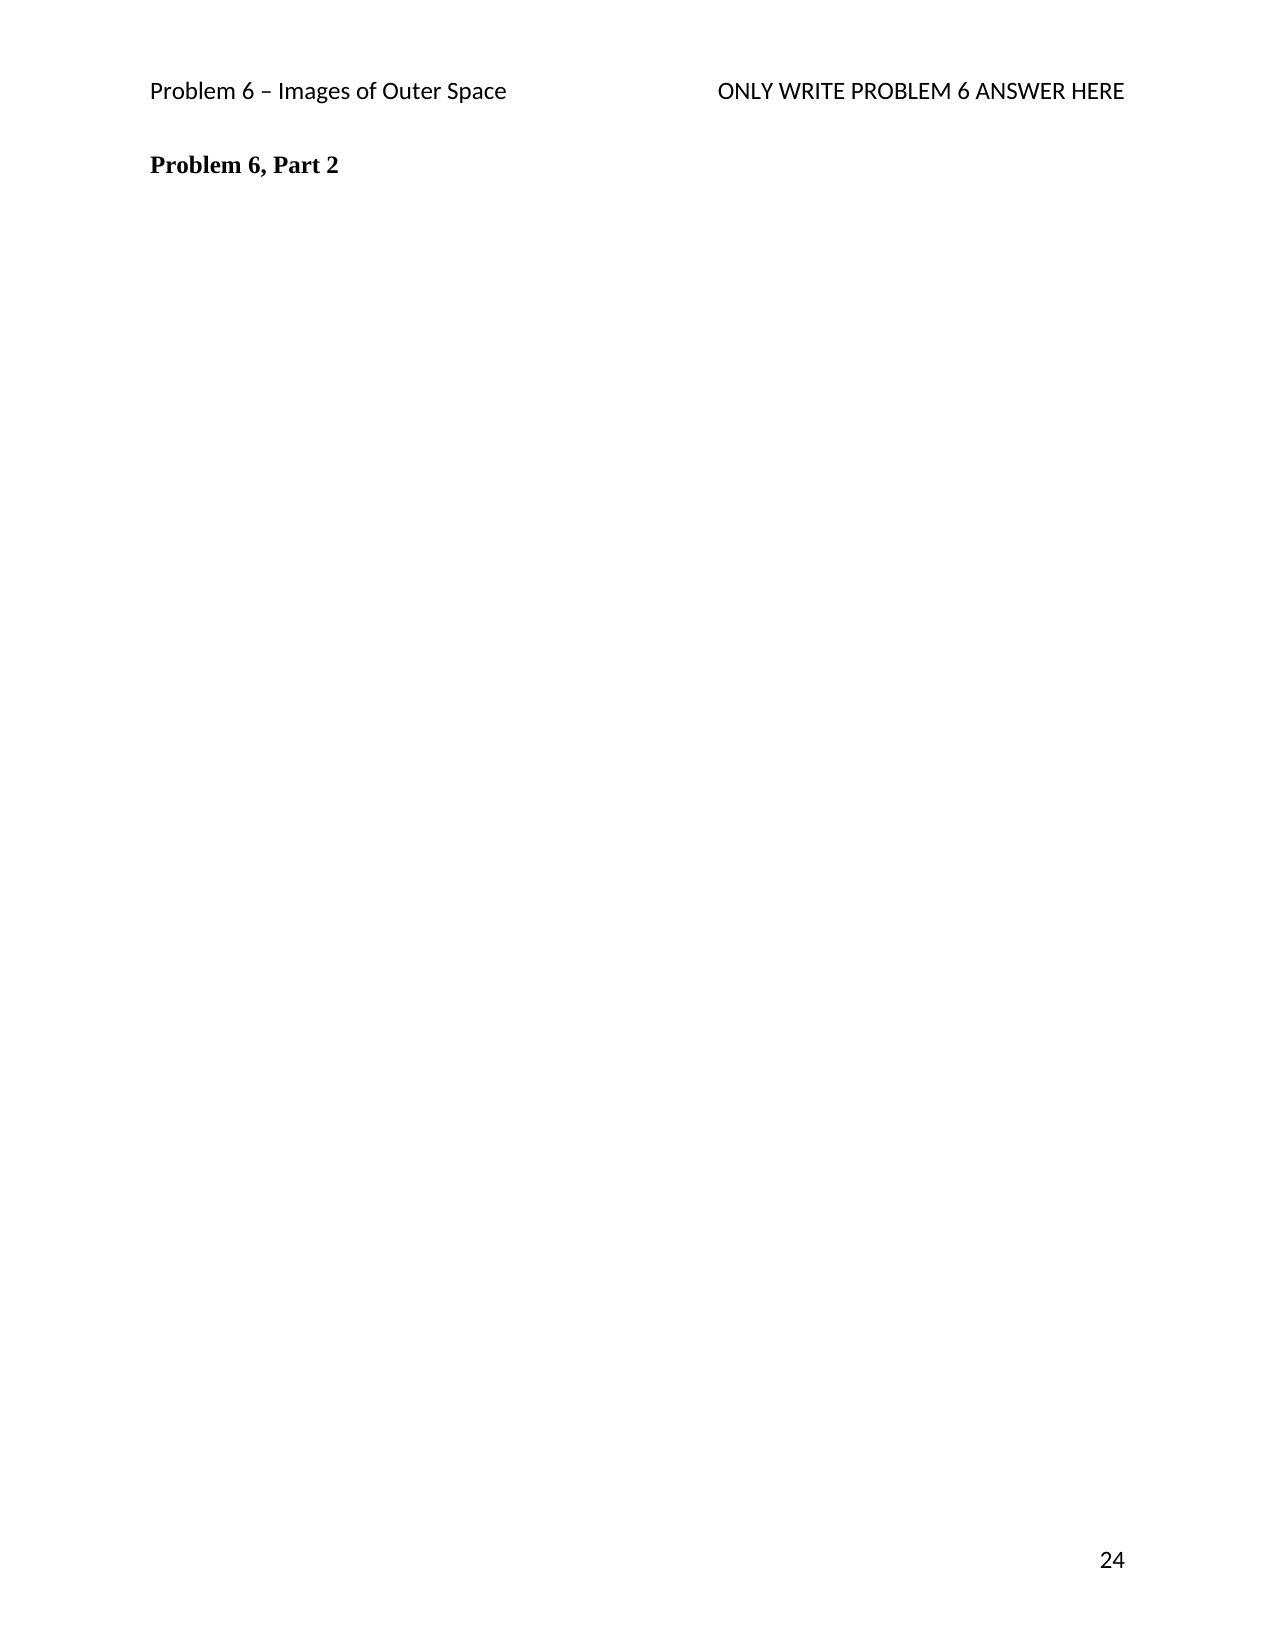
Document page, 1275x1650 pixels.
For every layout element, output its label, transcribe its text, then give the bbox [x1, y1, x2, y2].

text Problem 6, Part 2 [150, 150, 1125, 179]
